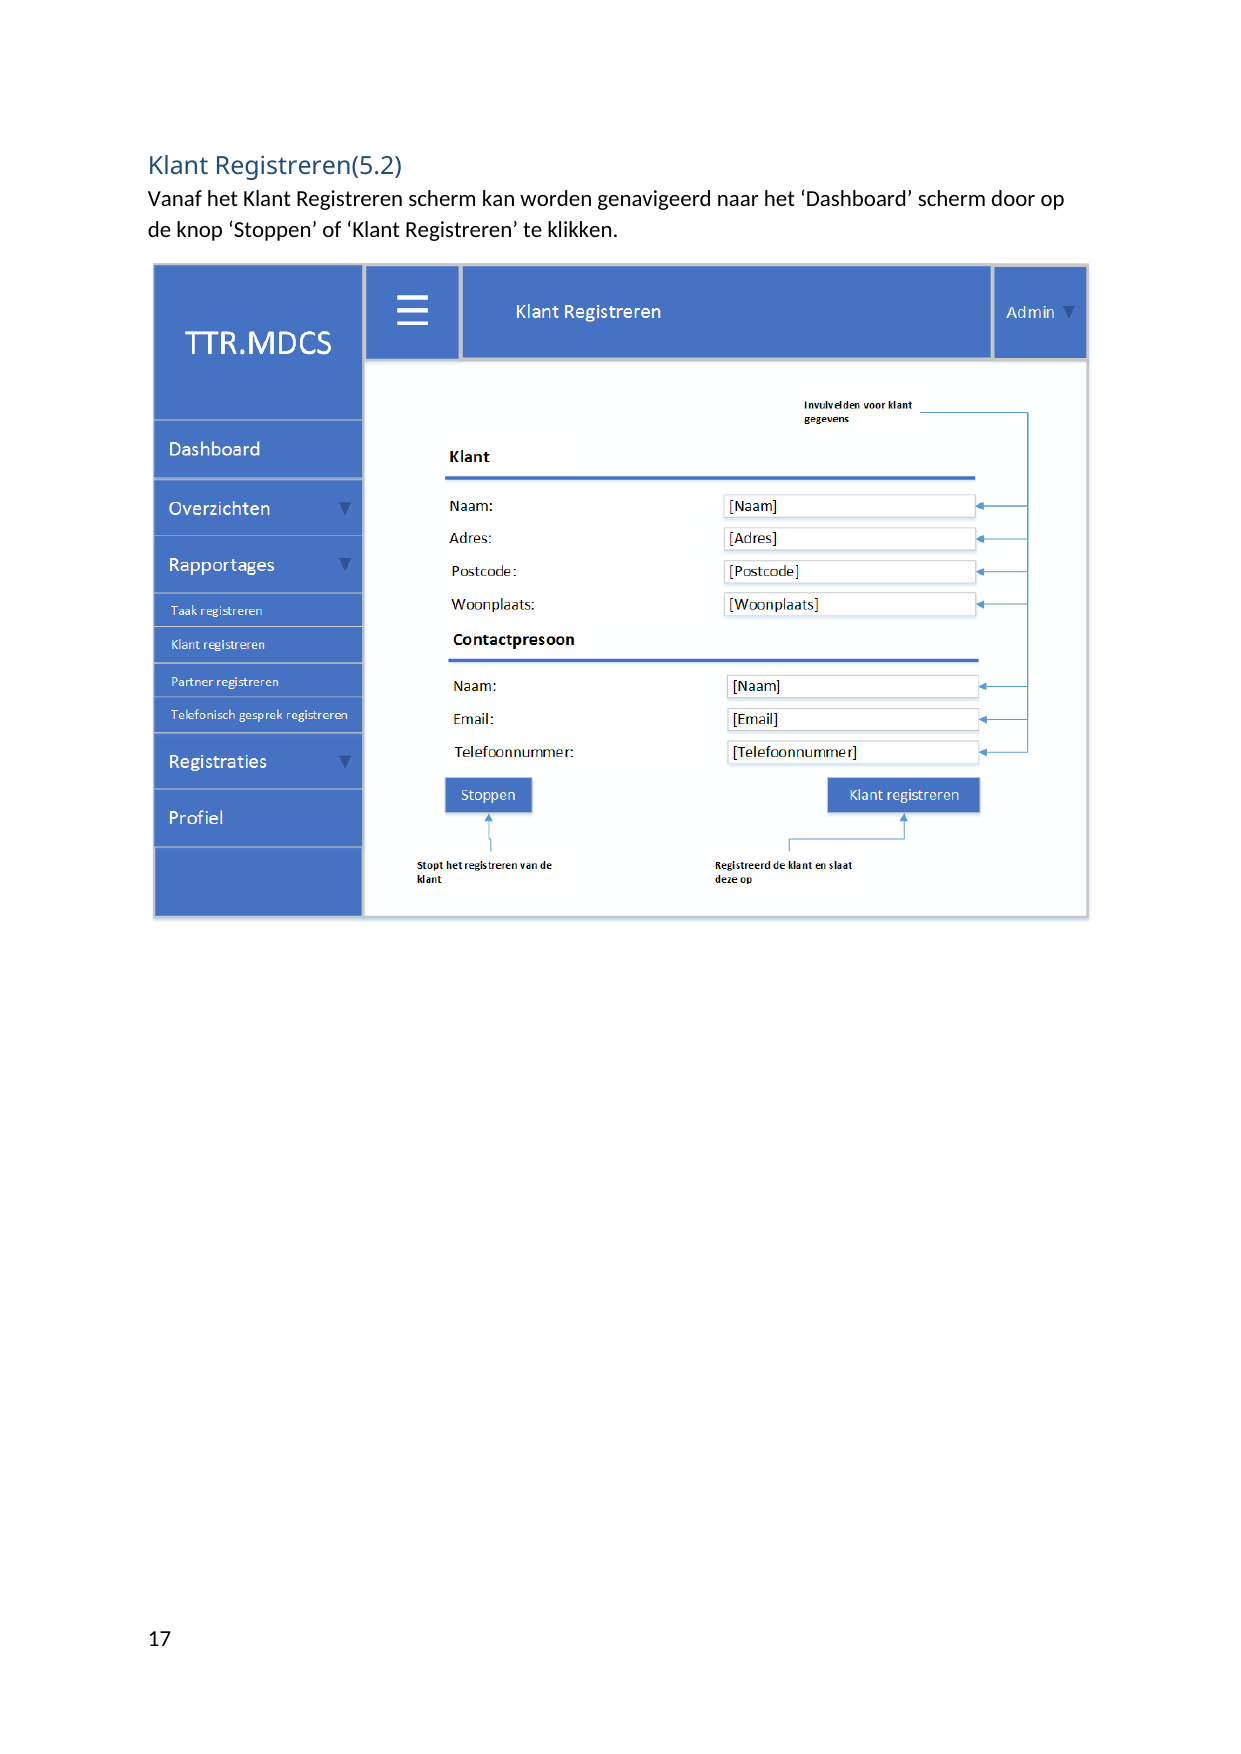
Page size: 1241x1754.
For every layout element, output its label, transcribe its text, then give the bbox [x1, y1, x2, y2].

subtitle Klant Registreren(5.2) [148, 148, 1092, 182]
text Vanaf het Klant Registreren scherm kan worden genavigeerd naar het ‘Dashboard’ scherm door op de knop ‘Stoppen’ of ‘Klant Registreren’ te klikken. [148, 184, 1092, 243]
picture [147, 261, 1093, 924]
